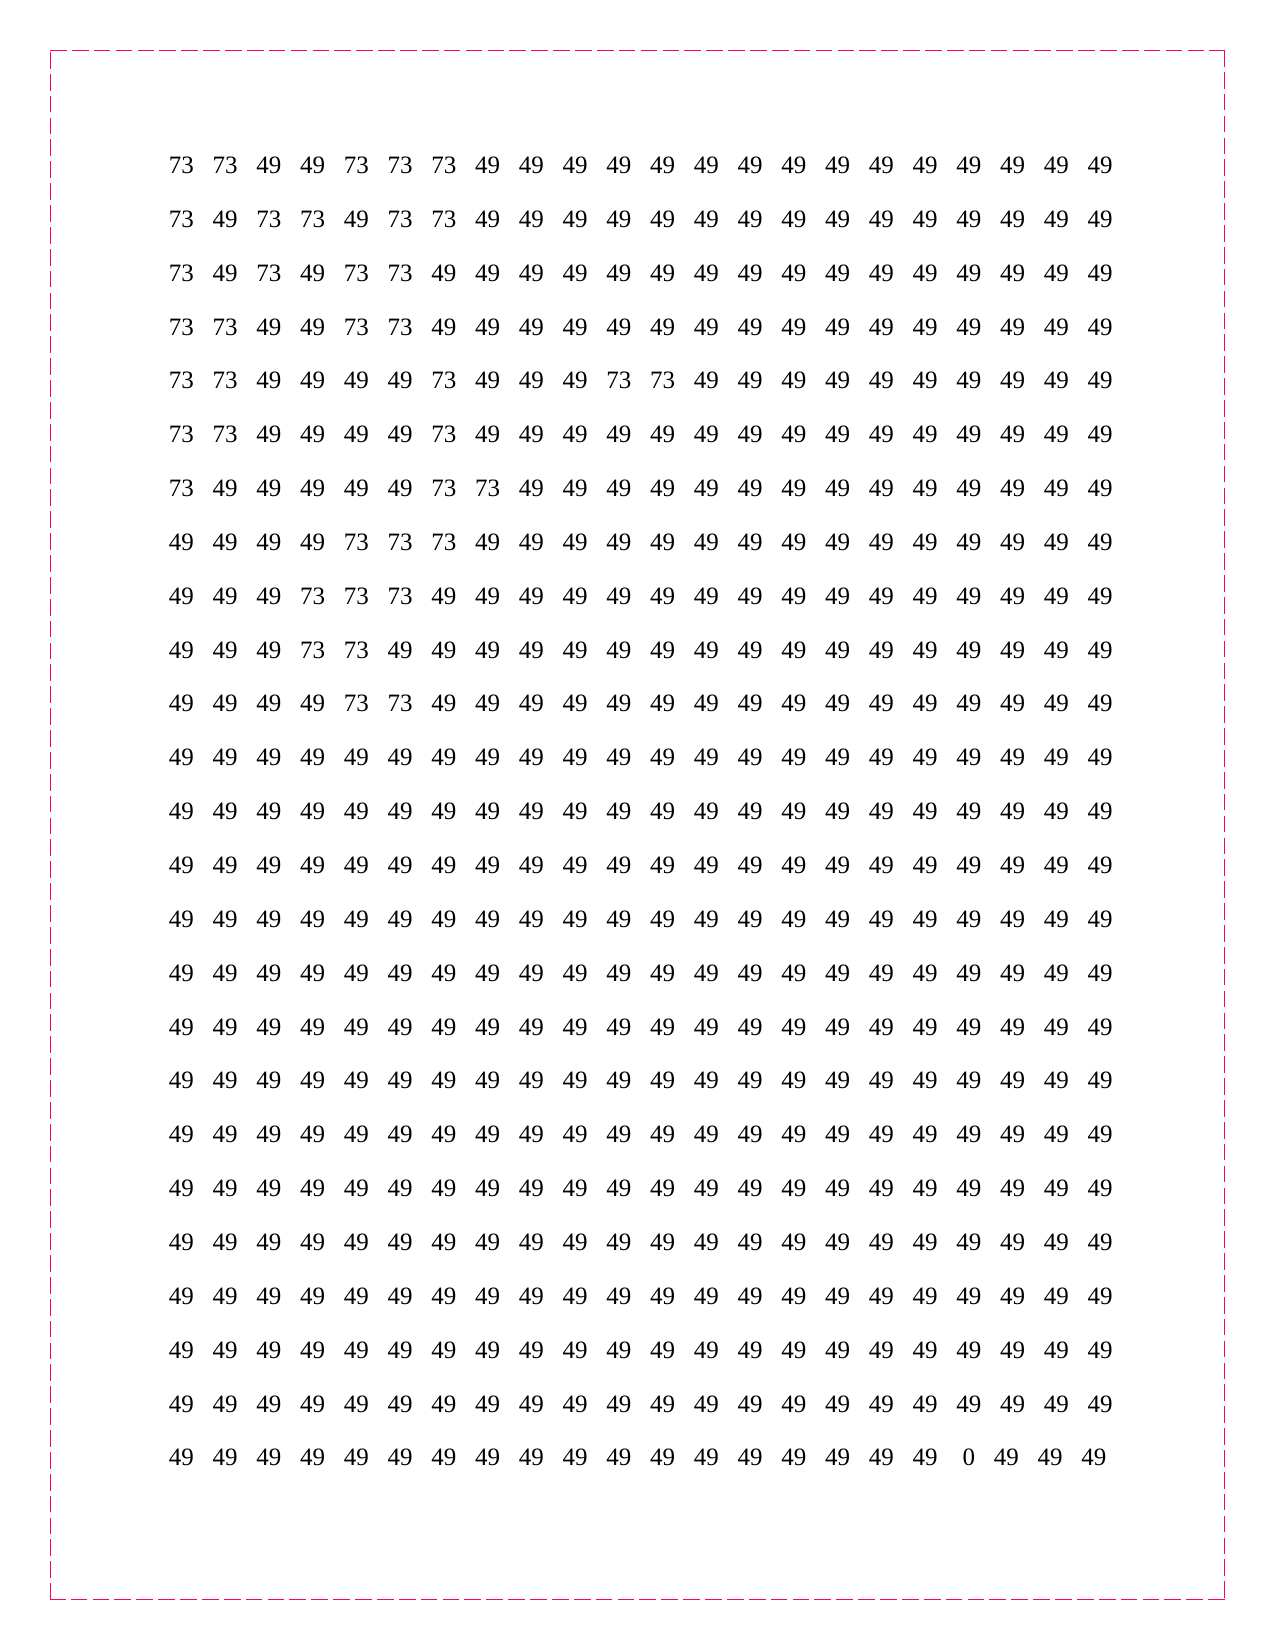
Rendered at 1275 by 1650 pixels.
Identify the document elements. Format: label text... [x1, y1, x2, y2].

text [150, 1335, 1125, 1363]
text 49 49 49 49 49 49 49 49 49 49 49 49 49 49 49 49 49 49 49 49 49 49 [150, 1227, 1125, 1256]
text 49 49 49 49 49 49 49 49 49 49 49 49 49 49 49 49 49 49 49 49 49 49 [150, 904, 1125, 933]
text 73 73 49 49 73 73 49 49 49 49 49 49 49 49 49 49 49 49 49 49 49 49 [150, 312, 1125, 340]
text 49 49 49 49 49 49 49 49 49 49 49 49 49 49 49 49 49 49 49 49 49 49 [150, 1012, 1125, 1040]
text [150, 1389, 1125, 1417]
text 49 49 49 73 73 73 49 49 49 49 49 49 49 49 49 49 49 49 49 49 49 49 [150, 581, 1125, 609]
text 49 49 49 49 49 49 49 49 49 49 49 49 49 49 49 49 49 49 49 49 49 49 [150, 850, 1125, 879]
text 49 49 49 49 49 49 49 49 49 49 49 49 49 49 49 49 49 49 49 49 49 49 [150, 1066, 1125, 1094]
text 49 49 49 49 73 73 73 49 49 49 49 49 49 49 49 49 49 49 49 49 49 49 [150, 527, 1125, 556]
text 49 49 49 49 49 49 49 49 49 49 49 49 49 49 49 49 49 49 49 49 49 49 [150, 1281, 1125, 1310]
text 49 49 49 49 49 49 49 49 49 49 49 49 49 49 49 49 49 49 0 49 49 49 [150, 1442, 1125, 1471]
text 73 73 49 49 49 49 73 49 49 49 49 49 49 49 49 49 49 49 49 49 49 49 [150, 419, 1125, 448]
text 49 49 49 49 49 49 49 49 49 49 49 49 49 49 49 49 49 49 49 49 49 49 [150, 1119, 1125, 1148]
text 49 49 49 49 49 49 49 49 49 49 49 49 49 49 49 49 49 49 49 49 49 49 [150, 958, 1125, 987]
text 49 49 49 49 73 73 49 49 49 49 49 49 49 49 49 49 49 49 49 49 49 49 [150, 688, 1125, 717]
text 73 49 73 49 73 73 49 49 49 49 49 49 49 49 49 49 49 49 49 49 49 49 [150, 258, 1125, 286]
text 49 49 49 73 73 49 49 49 49 49 49 49 49 49 49 49 49 49 49 49 49 49 [150, 635, 1125, 663]
text 73 73 49 49 49 49 73 49 49 49 73 73 49 49 49 49 49 49 49 49 49 49 [150, 365, 1125, 394]
text 49 49 49 49 49 49 49 49 49 49 49 49 49 49 49 49 49 49 49 49 49 49 [150, 742, 1125, 771]
text 49 49 49 49 49 49 49 49 49 49 49 49 49 49 49 49 49 49 49 49 49 49 [150, 796, 1125, 825]
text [150, 150, 1125, 179]
text 73 49 73 73 49 73 73 49 49 49 49 49 49 49 49 49 49 49 49 49 49 49 [150, 204, 1125, 233]
text 73 49 49 49 49 49 73 73 49 49 49 49 49 49 49 49 49 49 49 49 49 49 [150, 473, 1125, 502]
text 49 49 49 49 49 49 49 49 49 49 49 49 49 49 49 49 49 49 49 49 49 49 [150, 1173, 1125, 1202]
